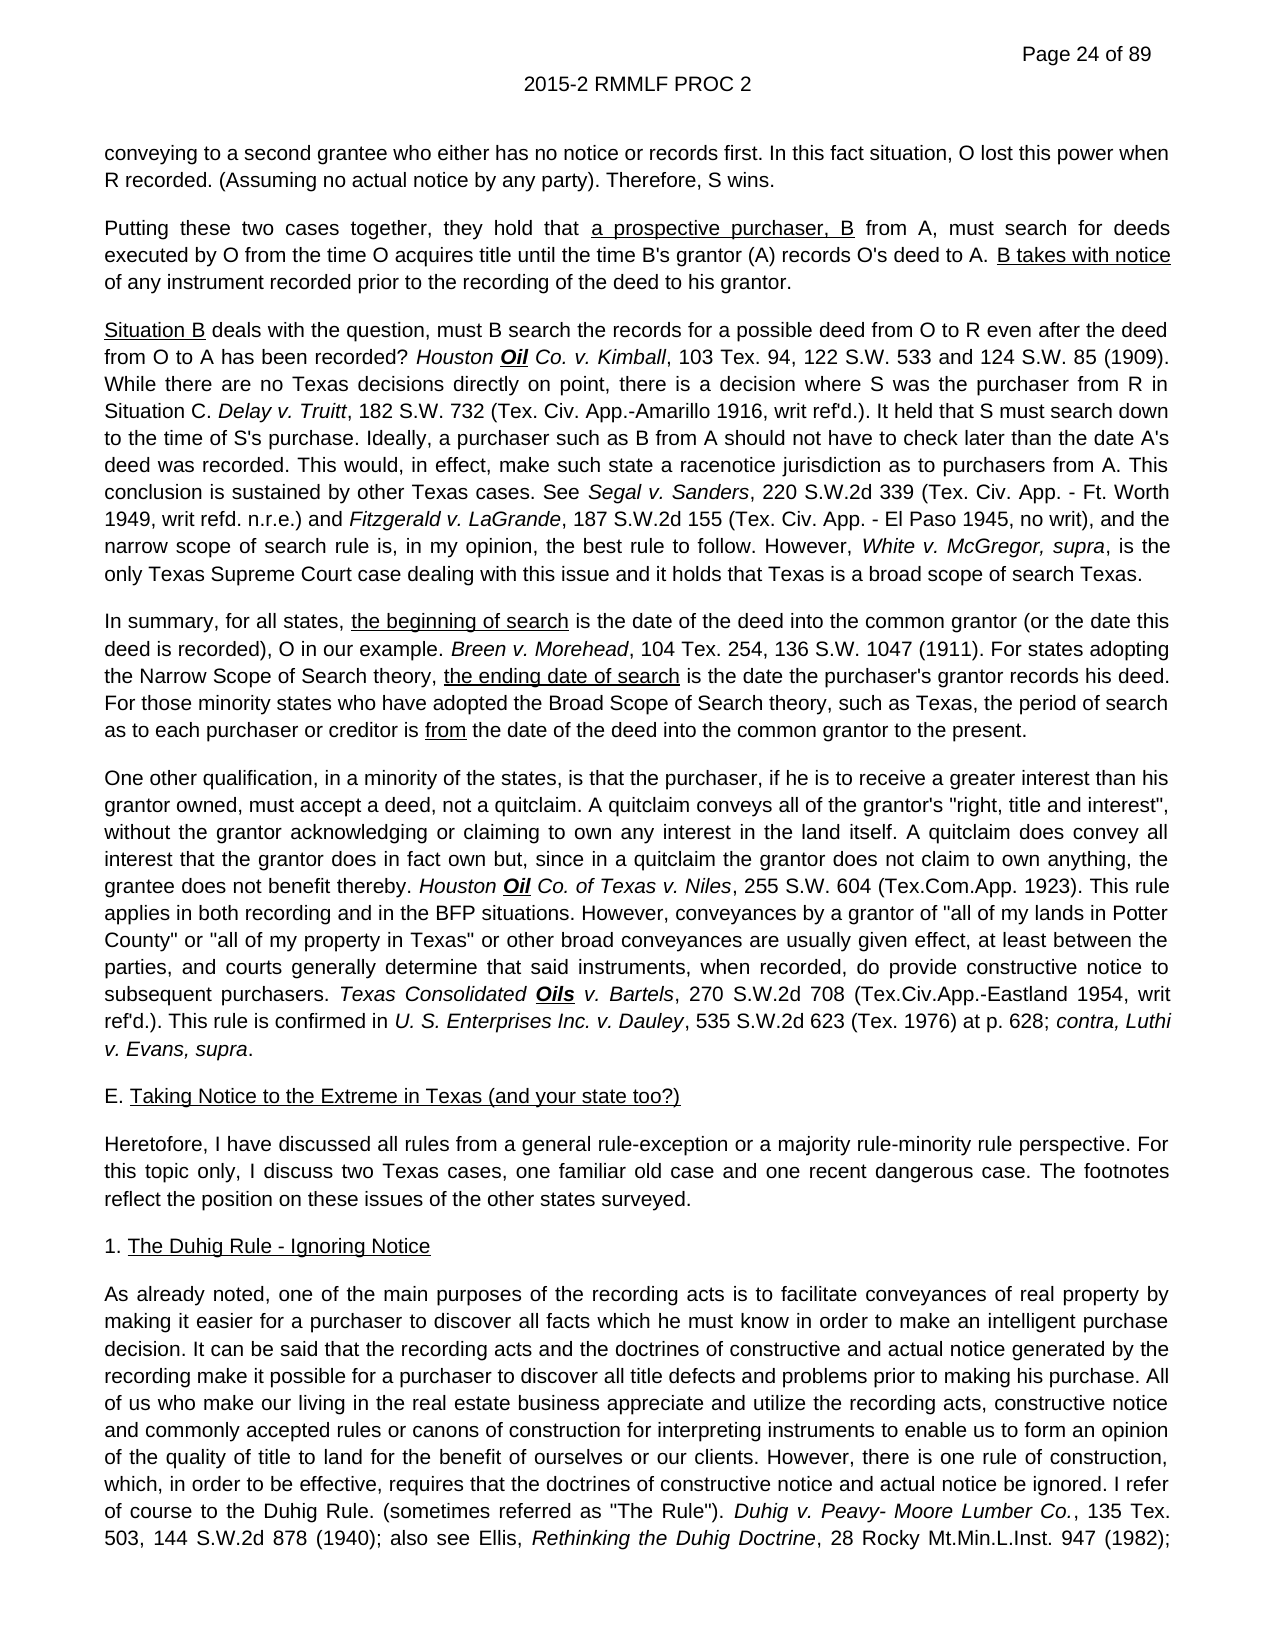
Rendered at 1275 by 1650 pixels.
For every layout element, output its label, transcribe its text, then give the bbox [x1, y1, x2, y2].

text One other qualification, in a minority of the states, is that the purchaser, if he is to receive a greater interest than his grantor owned, must accept a deed, not a quitclaim. A quitclaim conveys all of the grantor's "right, title and interest", without the grantor acknowledging or claiming to own any interest in the land itself. A quitclaim does convey all interest that the grantor does in fact own but, since in a quitclaim the grantor does not claim to own anything, the grantee does not benefit thereby. Houston Oil Co. of Texas v. Niles, 255 S.W. 604 (Tex.Com.App. 1923). This rule applies in both recording and in the BFP situations. However, conveyances by a grantor of "all of my lands in Potter County" or "all of my property in Texas" or other broad conveyances are usually given effect, at least between the parties, and courts generally determine that said instruments, when recorded, do provide constructive notice to subsequent purchasers. Texas Consolidated Oils v. Bartels, 270 S.W.2d 708 (Tex.Civ.App.-Eastland 1954, writ ref'd.). This rule is confirmed in U. S. Enterprises Inc. v. Dauley, 535 S.W.2d 623 (Tex. 1976) at p. 628; contra, Luthi v. Evans, supra. [104, 762, 1171, 1060]
text Putting these two cases together, they hold that a prospective purchaser, B from A, must search for deeds executed by O from the time O acquires title until the time B's grantor (A) records O's deed to A. B takes with notice of any instrument recorded prior to the recording of the deed to his grantor. [104, 212, 1171, 294]
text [104, 137, 1171, 192]
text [104, 1279, 1171, 1550]
text 1. The Duhig Rule - Ignoring Notice [104, 1231, 1171, 1258]
text Heretofore, I have discussed all rules from a general rule-exception or a majority rule-minority rule perspective. For this topic only, I discuss two Texas cases, one familiar old case and one recent dangerous case. The footnotes reflect the position on these issues of the other states surveyed. [104, 1129, 1171, 1210]
text In summary, for all states, the beginning of search is the date of the deed into the common grantor (or the date this deed is recorded), O in our example. Breen v. Morehead, 104 Tex. 254, 136 S.W. 1047 (1911). For states adopting the Narrow Scope of Search theory, the ending date of search is the date the purchaser's grantor records his deed. For those minority states who have adopted the Broad Scope of Search theory, such as Texas, the period of search as to each purchaser or creditor is from the date of the deed into the common grantor to the present. [104, 606, 1171, 742]
text E. Taking Notice to the Extreme in Texas (and your state too?) [104, 1081, 1171, 1108]
text Situation B deals with the question, must B search the records for a possible deed from O to R even after the deed from O to A has been recorded? Houston Oil Co. v. Kimball, 103 Tex. 94, 122 S.W. 533 and 124 S.W. 85 (1909). While there are no Texas decisions directly on point, there is a decision where S was the purchaser from R in Situation C. Delay v. Truitt, 182 S.W. 732 (Tex. Civ. App.-Amarillo 1916, writ ref'd.). It held that S must search down to the time of S's purchase. Ideally, a purchaser such as B from A should not have to check later than the date A's deed was recorded. This would, in effect, make such state a racenotice jurisdiction as to purchasers from A. This conclusion is sustained by other Texas cases. See Segal v. Sanders, 220 S.W.2d 339 (Tex. Civ. App. - Ft. Worth 1949, writ refd. n.r.e.) and Fitzgerald v. LaGrande, 187 S.W.2d 155 (Tex. Civ. App. - El Paso 1945, no writ), and the narrow scope of search rule is, in my opinion, the best rule to follow. However, White v. McGregor, supra, is the only Texas Supreme Court case dealing with this issue and it holds that Texas is a broad scope of search Texas. [104, 314, 1171, 585]
